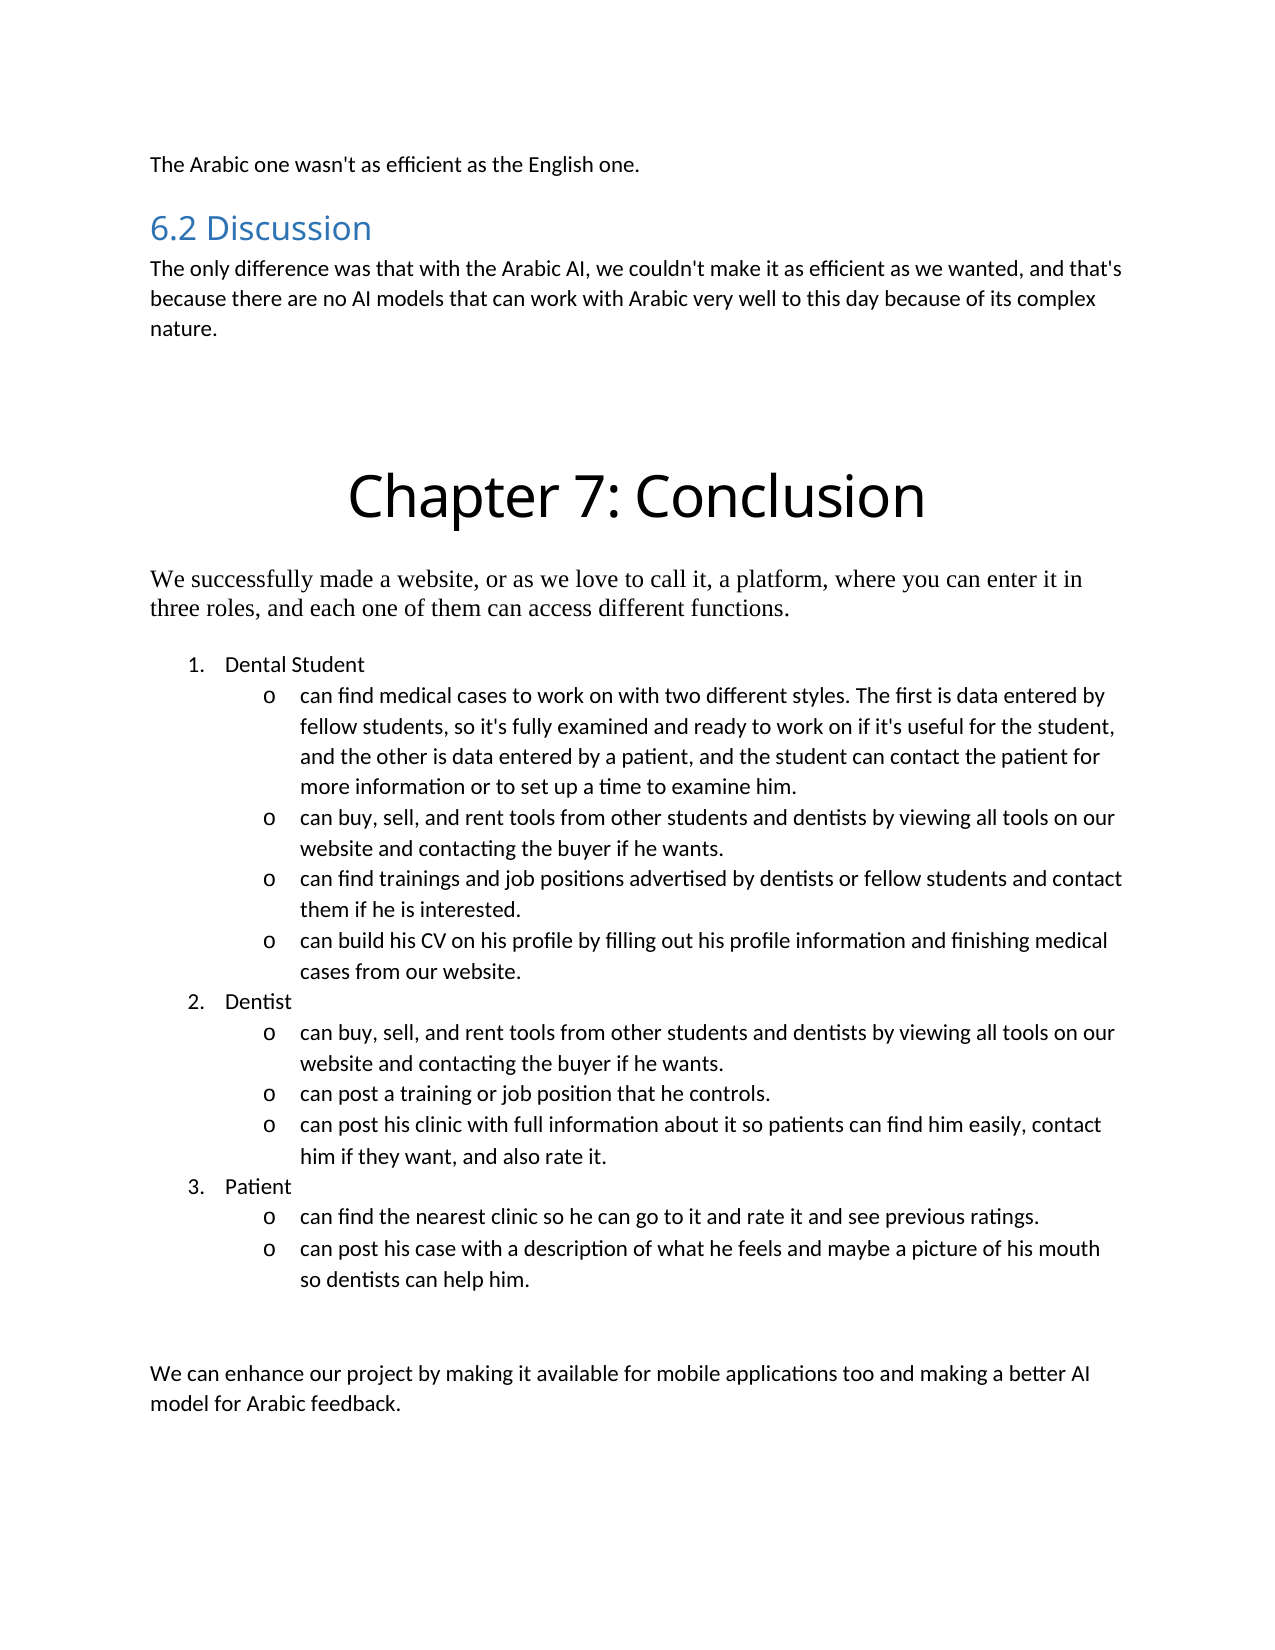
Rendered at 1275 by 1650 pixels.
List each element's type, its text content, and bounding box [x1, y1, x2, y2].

title Chapter 7: Conclusion [150, 455, 1125, 535]
subtitle 6.2 Discussion [150, 205, 1125, 251]
text We can enhance our project by making it available for mobile applications too and making a better AI model for Arabic feedback. [150, 1359, 1125, 1417]
list can buy, sell, and rent tools from other students and dentists by viewing all tools on our website and contacting the buyer if he wants. [262, 803, 1125, 862]
list can buy, sell, and rent tools from other students and dentists by viewing all tools on our website and contacting the buyer if he wants. [262, 1018, 1125, 1077]
list can post a training or job position that he controls. [262, 1079, 1125, 1108]
list Dental Student [187, 651, 1125, 678]
list can post his case with a description of what he feels and maybe a picture of his mouth so dentists can help him. [262, 1234, 1125, 1293]
list can find trainings and job positions advertised by dentists or fellow students and contact them if he is interested. [262, 864, 1125, 924]
list can find medical cases to work on with two different styles. The first is data entered by fellow students, so it's fully examined and ready to work on if it's useful for the student, and the other is data entered by a patient, and the student can contact the patient for more information or to set up a time to examine him. [262, 681, 1125, 801]
list can post his clinic with full information about it so patients can find him easily, contact him if they want, and also rate it. [262, 1111, 1125, 1170]
text The only difference was that with the Arabic AI, we couldn't make it as efficient as we wanted, and that's because there are no AI models that can work with Arabic very well to this day because of its complex nature. [150, 254, 1125, 343]
list can build his CV on his profile by filling out his profile information and finishing medical cases from our website. [262, 926, 1125, 985]
text We successfully made a website, or as we love to call it, a platform, where you can enter it in three roles, and each one of them can access different functions. [150, 564, 1125, 621]
list Dentist [187, 987, 1125, 1015]
list Patient [187, 1172, 1125, 1200]
text The Arabic one wasn't as efficient as the English one. [150, 150, 1125, 178]
list can find the nearest clinic so he can go to it and rate it and see previous ratings. [262, 1202, 1125, 1232]
